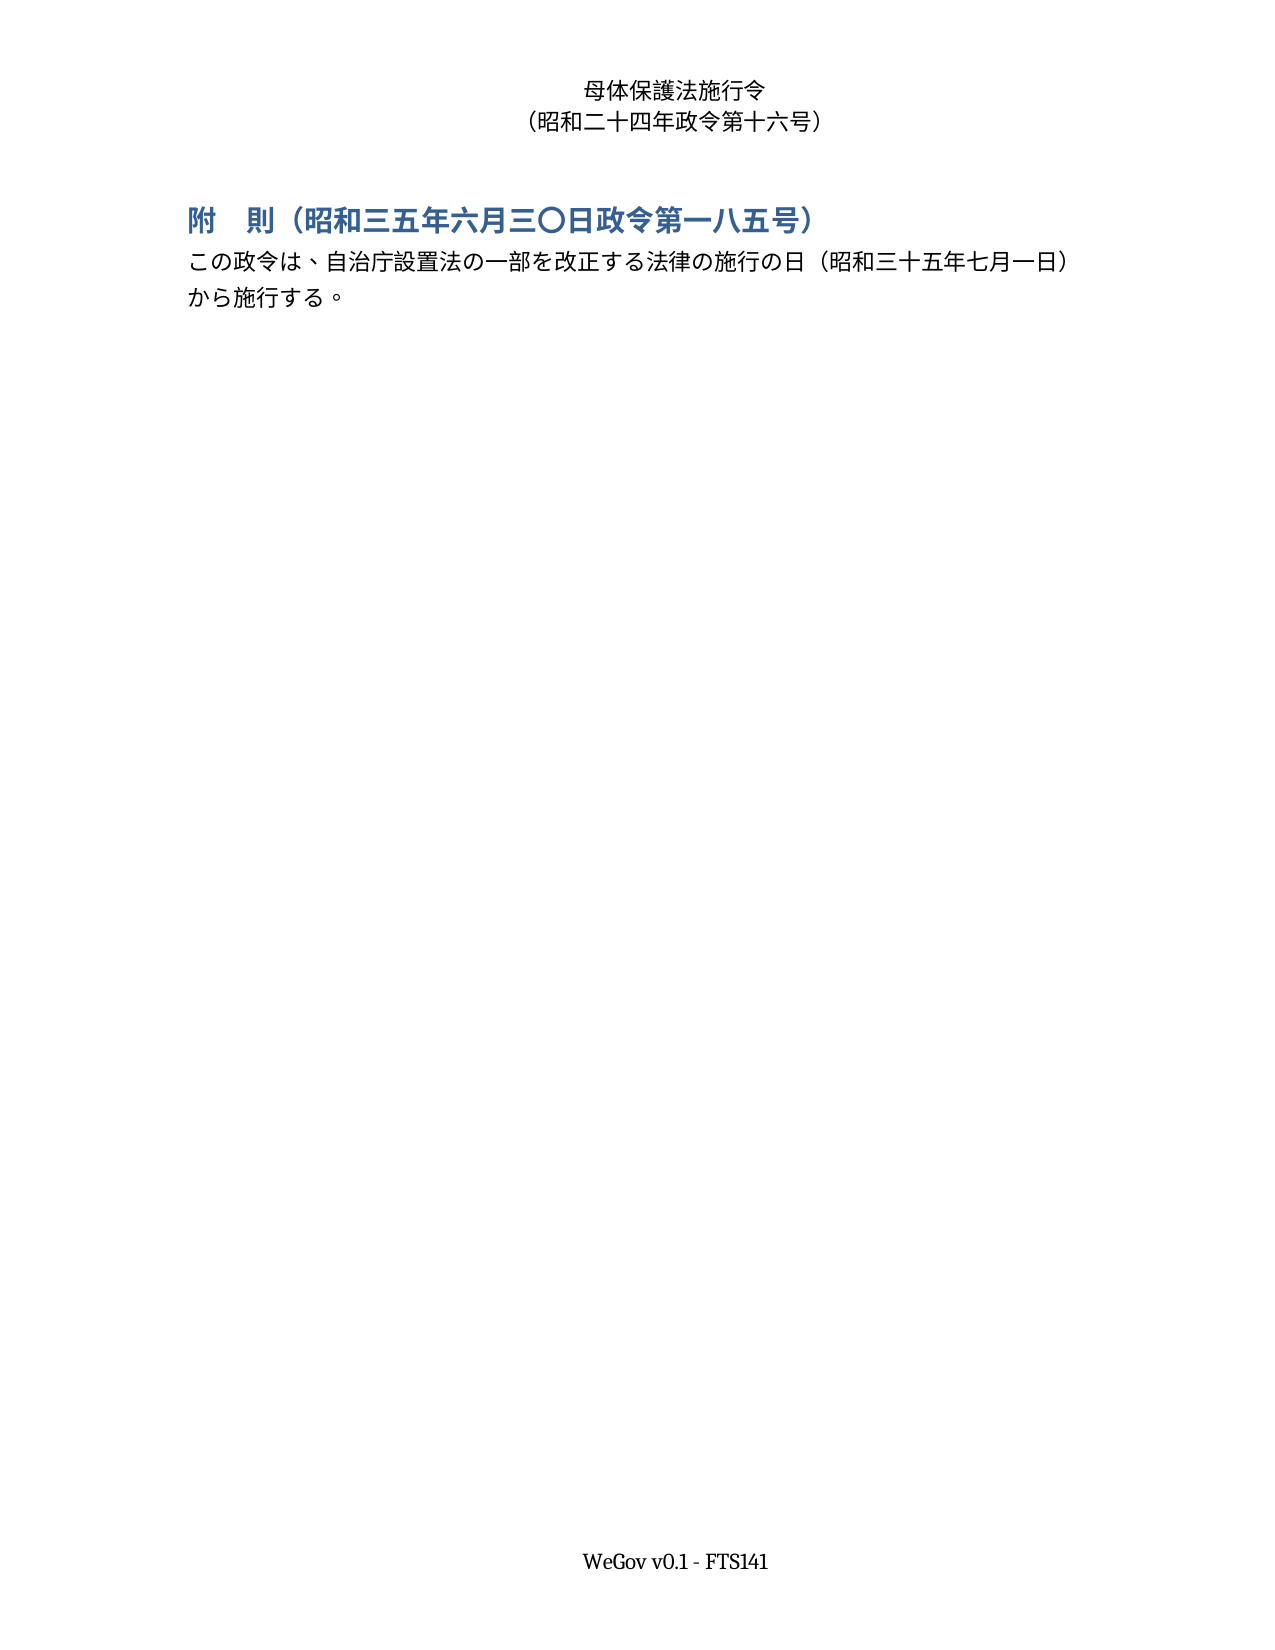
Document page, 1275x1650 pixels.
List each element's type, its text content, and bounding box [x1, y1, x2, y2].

text この政令は、自治庁設置法の一部を改正する法律の施行の日（昭和三十五年七月一日）から施行する。 [187, 246, 1087, 313]
subtitle 附 則（昭和三五年六月三〇日政令第一八五号） [187, 200, 1087, 240]
